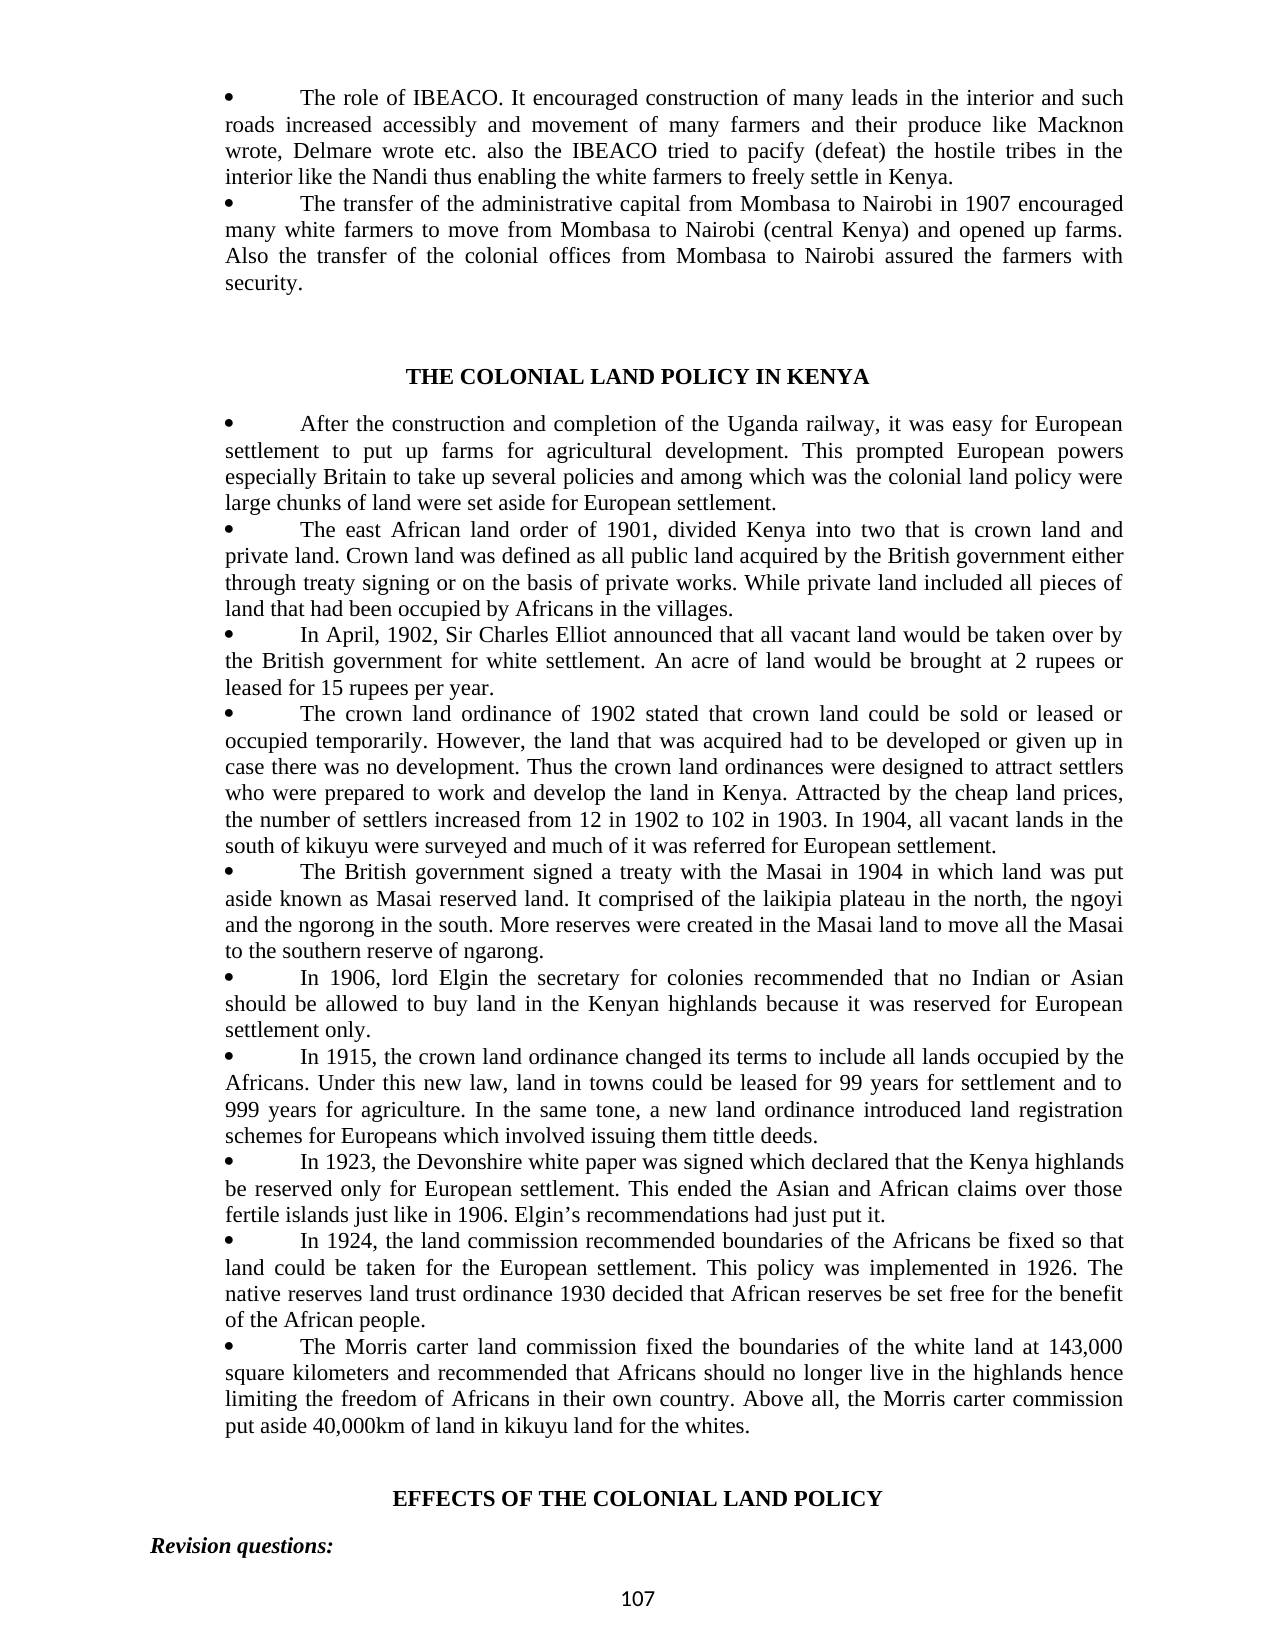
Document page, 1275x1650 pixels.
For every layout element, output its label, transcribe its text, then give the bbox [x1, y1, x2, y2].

list The role of IBEACO. It encouraged construction of many leads in the interior and such roads increased accessibly and movement of many farmers and their produce like Macknon wrote, Delmare wrote etc. also the IBEACO tried to pacify (defeat) the hostile tribes in the interior like the Nandi thus enabling the white farmers to freely settle in Kenya. [225, 84, 1125, 190]
text Revision questions: [150, 1533, 1125, 1559]
list In 1923, the Devonshire white paper was signed which declared that the Kenya highlands be reserved only for European settlement. This ended the Asian and African claims over those fertile islands just like in 1906. Elgin’s recommendations had just put it. [225, 1148, 1125, 1227]
list The British government signed a treaty with the Masai in 1904 in which land was put aside known as Masai reserved land. It comprised of the laikipia plateau in the north, the ngoyi and the ngorong in the south. More reserves were created in the Masai land to move all the Masai to the southern reserve of ngarong. [225, 858, 1125, 964]
list In April, 1902, Sir Charles Elliot announced that all vacant land would be taken over by the British government for white settlement. An acre of land would be brought at 2 rupees or leased for 15 rupees per year. [225, 621, 1125, 700]
list In 1915, the crown land ordinance changed its terms to include all lands occupied by the Africans. Under this new law, land in towns could be leased for 99 years for settlement and to 999 years for agriculture. In the same tone, a new land ordinance introduced land registration schemes for Europeans which involved issuing them tittle deeds. [225, 1043, 1125, 1148]
list The transfer of the administrative capital from Mombasa to Nairobi in 1907 encouraged many white farmers to move from Mombasa to Nairobi (central Kenya) and opened up farms. Also the transfer of the colonial offices from Mombasa to Nairobi assured the farmers with security. [225, 190, 1125, 295]
list The crown land ordinance of 1902 stated that crown land could be sold or leased or occupied temporarily. However, the land that was acquired had to be developed or given up in case there was no development. Thus the crown land ordinances were designed to attract settlers who were prepared to work and develop the land in Kenya. Attracted by the cheap land prices, the number of settlers increased from 12 in 1902 to 102 in 1903. In 1904, all vacant lands in the south of kikuyu were surveyed and much of it was referred for European settlement. [225, 700, 1125, 858]
list The east African land order of 1901, divided Kenya into two that is crown land and private land. Crown land was defined as all public land acquired by the British government either through treaty signing or on the basis of private works. While private land included all pieces of land that had been occupied by Africans in the villages. [225, 516, 1125, 621]
list After the construction and completion of the Uganda railway, it was easy for European settlement to put up farms for agricultural development. This prompted European powers especially Britain to take up several policies and among which was the colonial land policy were large chunks of land were set aside for European settlement. [225, 410, 1125, 516]
list In 1924, the land commission recommended boundaries of the Africans be fixed so that land could be taken for the European settlement. This policy was implemented in 1926. The native reserves land trust ordinance 1930 decided that African reserves be set free for the benefit of the African people. [225, 1227, 1125, 1333]
text EFFECTS OF THE COLONIAL LAND POLICY [150, 1485, 1125, 1512]
list The Morris carter land commission fixed the boundaries of the white land at 143,000 square kilometers and recommended that Africans should no longer live in the highlands hence limiting the freedom of Africans in their own country. Above all, the Morris carter commission put aside 40,000km of land in kikuyu land for the whites. [225, 1333, 1125, 1438]
list In 1906, lord Elgin the secretary for colonies recommended that no Indian or Asian should be allowed to buy land in the Kenyan highlands because it was reserved for European settlement only. [225, 964, 1125, 1043]
text THE COLONIAL LAND POLICY IN KENYA [150, 363, 1125, 389]
